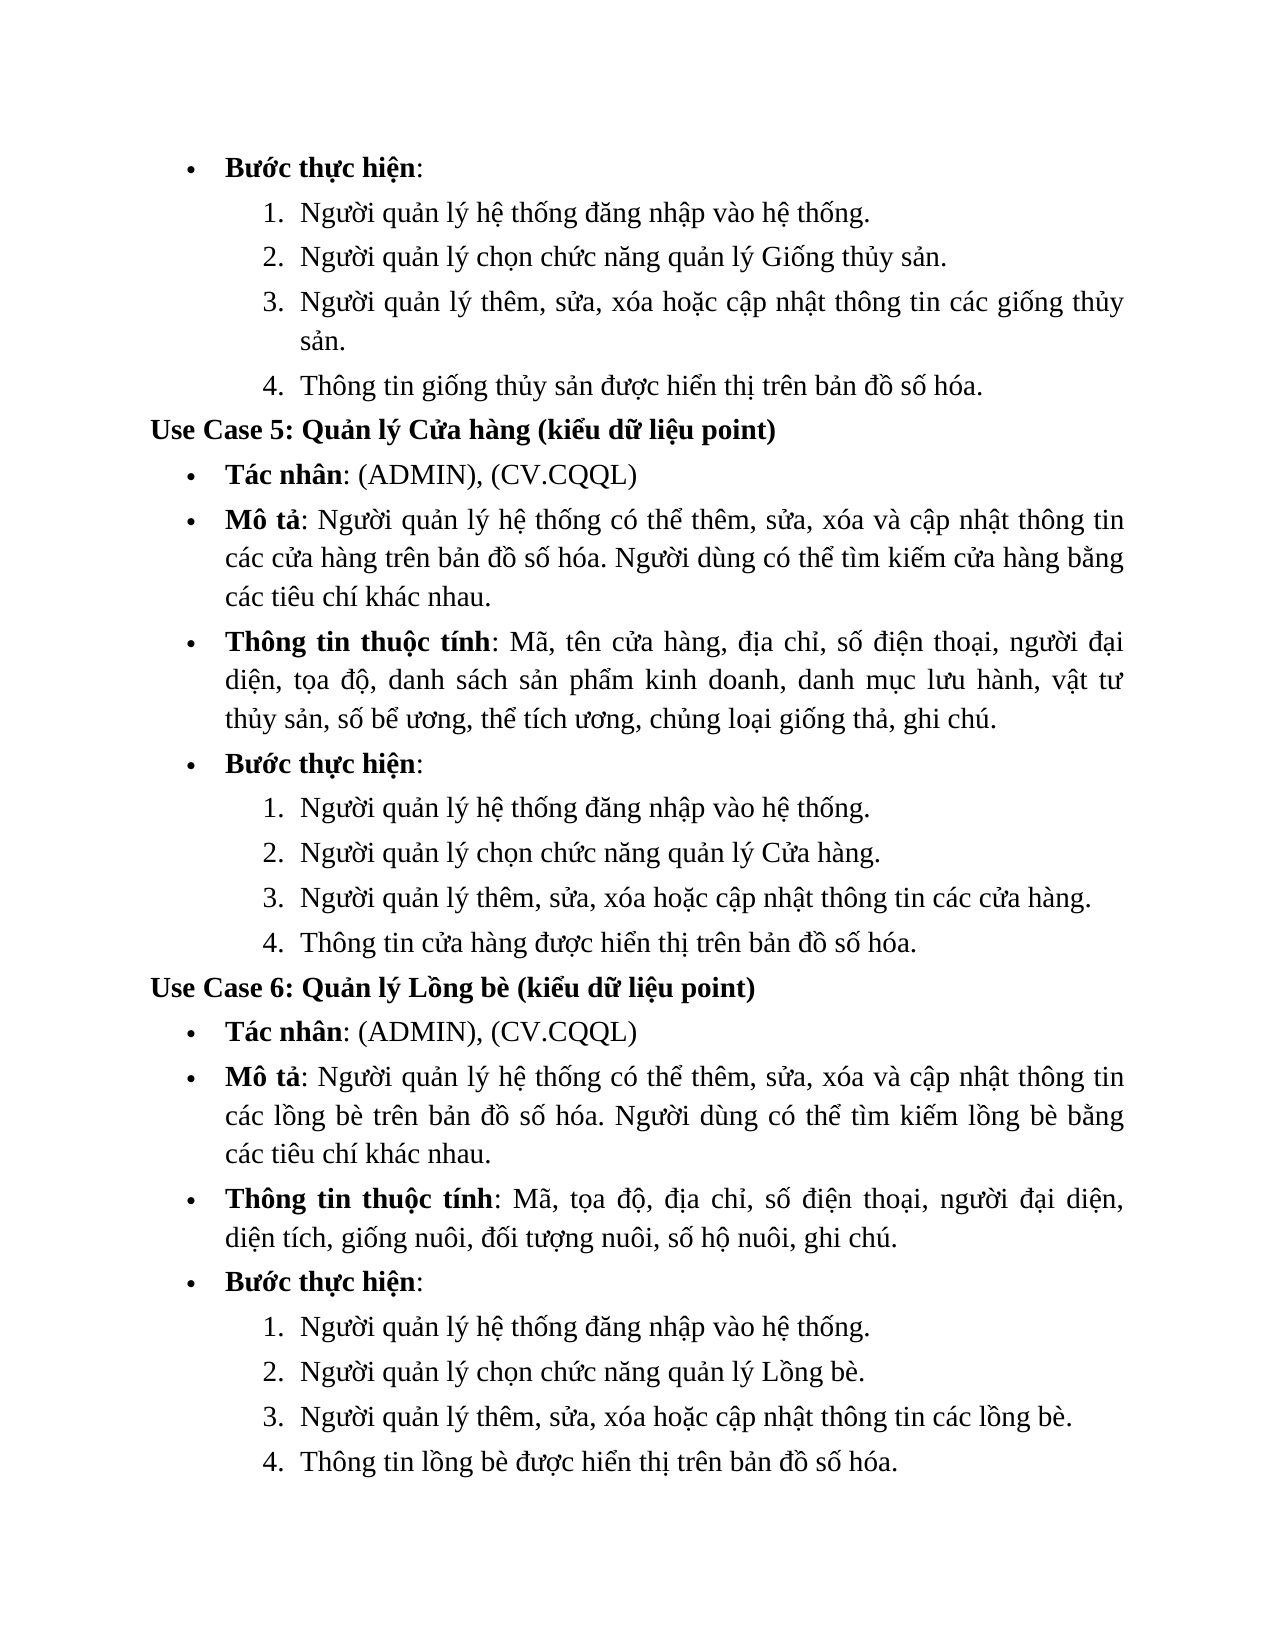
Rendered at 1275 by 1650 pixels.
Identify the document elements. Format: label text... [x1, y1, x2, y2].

list Người quản lý thêm, sửa, xóa hoặc cập nhật thông tin các cửa hàng. [262, 880, 1125, 914]
list Bước thực hiện: [187, 150, 1125, 183]
list Mô tả: Người quản lý hệ thống có thể thêm, sửa, xóa và cập nhật thông tin các lồng bè trên bản đồ số hóa. Người dùng có thể tìm kiếm lồng bè bằng các tiêu chí khác nhau. [187, 1059, 1125, 1170]
text Use Case 6: Quản lý Lồng bè (kiểu dữ liệu point) [150, 970, 1125, 1003]
list Thông tin cửa hàng được hiển thị trên bản đồ số hóa. [262, 925, 1125, 958]
list Người quản lý thêm, sửa, xóa hoặc cập nhật thông tin các giống thủy sản. [262, 284, 1125, 356]
list Người quản lý chọn chức năng quản lý Lồng bè. [262, 1354, 1125, 1388]
list Người quản lý hệ thống đăng nhập vào hệ thống. [262, 1309, 1125, 1343]
list Thông tin thuộc tính: Mã, tọa độ, địa chỉ, số điện thoại, người đại diện, diện tích, giống nuôi, đối tượng nuôi, số hộ nuôi, ghi chú. [187, 1181, 1125, 1253]
list Người quản lý hệ thống đăng nhập vào hệ thống. [262, 195, 1125, 228]
list Bước thực hiện: [187, 746, 1125, 779]
list Mô tả: Người quản lý hệ thống có thể thêm, sửa, xóa và cập nhật thông tin các cửa hàng trên bản đồ số hóa. Người dùng có thể tìm kiếm cửa hàng bằng các tiêu chí khác nhau. [187, 502, 1125, 613]
list Thông tin giống thủy sản được hiển thị trên bản đồ số hóa. [262, 368, 1125, 401]
list Tác nhân: (ADMIN), (CV.CQQL) [187, 1014, 1125, 1048]
list Bước thực hiện: [187, 1264, 1125, 1298]
list Người quản lý thêm, sửa, xóa hoặc cập nhật thông tin các lồng bè. [262, 1399, 1125, 1432]
text Use Case 5: Quản lý Cửa hàng (kiểu dữ liệu point) [150, 412, 1125, 446]
list Thông tin thuộc tính: Mã, tên cửa hàng, địa chỉ, số điện thoại, người đại diện, tọa độ, danh sách sản phẩm kinh doanh, danh mục lưu hành, vật tư thủy sản, số bể ương, thể tích ương, chủng loại giống thả, ghi chú. [187, 624, 1125, 734]
list Tác nhân: (ADMIN), (CV.CQQL) [187, 457, 1125, 491]
list Thông tin lồng bè được hiển thị trên bản đồ số hóa. [262, 1444, 1125, 1477]
list Người quản lý chọn chức năng quản lý Cửa hàng. [262, 835, 1125, 869]
list Người quản lý chọn chức năng quản lý Giống thủy sản. [262, 239, 1125, 273]
list Người quản lý hệ thống đăng nhập vào hệ thống. [262, 791, 1125, 824]
